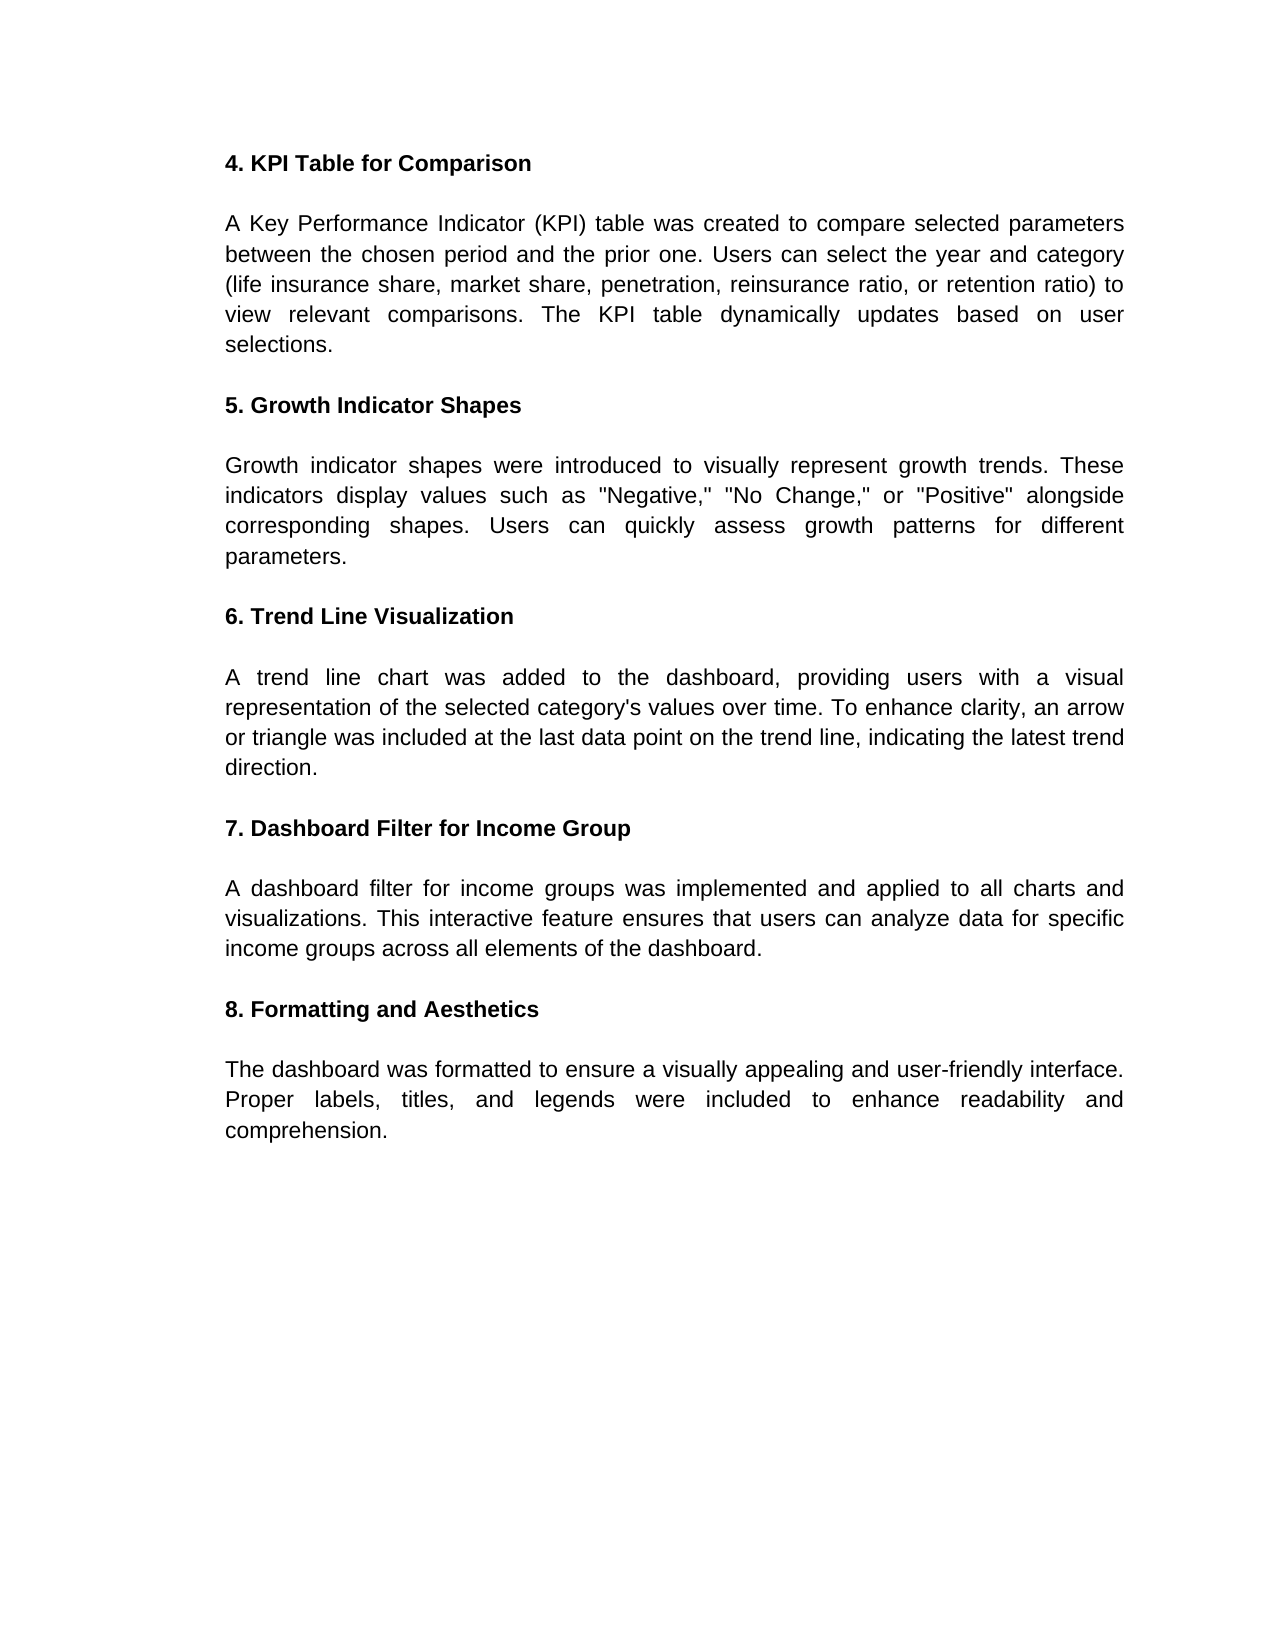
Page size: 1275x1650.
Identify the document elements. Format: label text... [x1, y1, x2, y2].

text The dashboard was formatted to ensure a visually appealing and user-friendly interface. Proper labels, titles, and legends were included to enhance readability and comprehension. [225, 1056, 1125, 1143]
text Growth indicator shapes were introduced to visually represent growth trends. These indicators display values such as "Negative," "No Change," or "Positive" alongside corresponding shapes. Users can quickly assess growth patterns for different parameters. [225, 452, 1125, 569]
text 8. Formatting and Aesthetics [225, 996, 1125, 1022]
text 4. KPI Table for Comparison [225, 150, 1125, 176]
text A dashboard filter for income groups was implemented and applied to all charts and visualizations. This interactive feature ensures that users can analyze data for specific income groups across all elements of the dashboard. [225, 875, 1125, 962]
text A trend line chart was added to the dashboard, providing users with a visual representation of the selected category's values over time. To enhance clarity, an arrow or triangle was included at the last data point on the trend line, indicating the latest trend direction. [225, 663, 1125, 781]
text 5. Growth Indicator Shapes [225, 392, 1125, 418]
text A Key Performance Indicator (KPI) table was created to compare selected parameters between the chosen period and the prior one. Users can select the year and category (life insurance share, market share, penetration, reinsurance ratio, or retention ratio) to view relevant comparisons. The KPI table dynamically updates based on user selections. [225, 210, 1125, 358]
text 7. Dashboard Filter for Income Group [225, 814, 1125, 841]
text 6. Trend Line Visualization [225, 603, 1125, 629]
